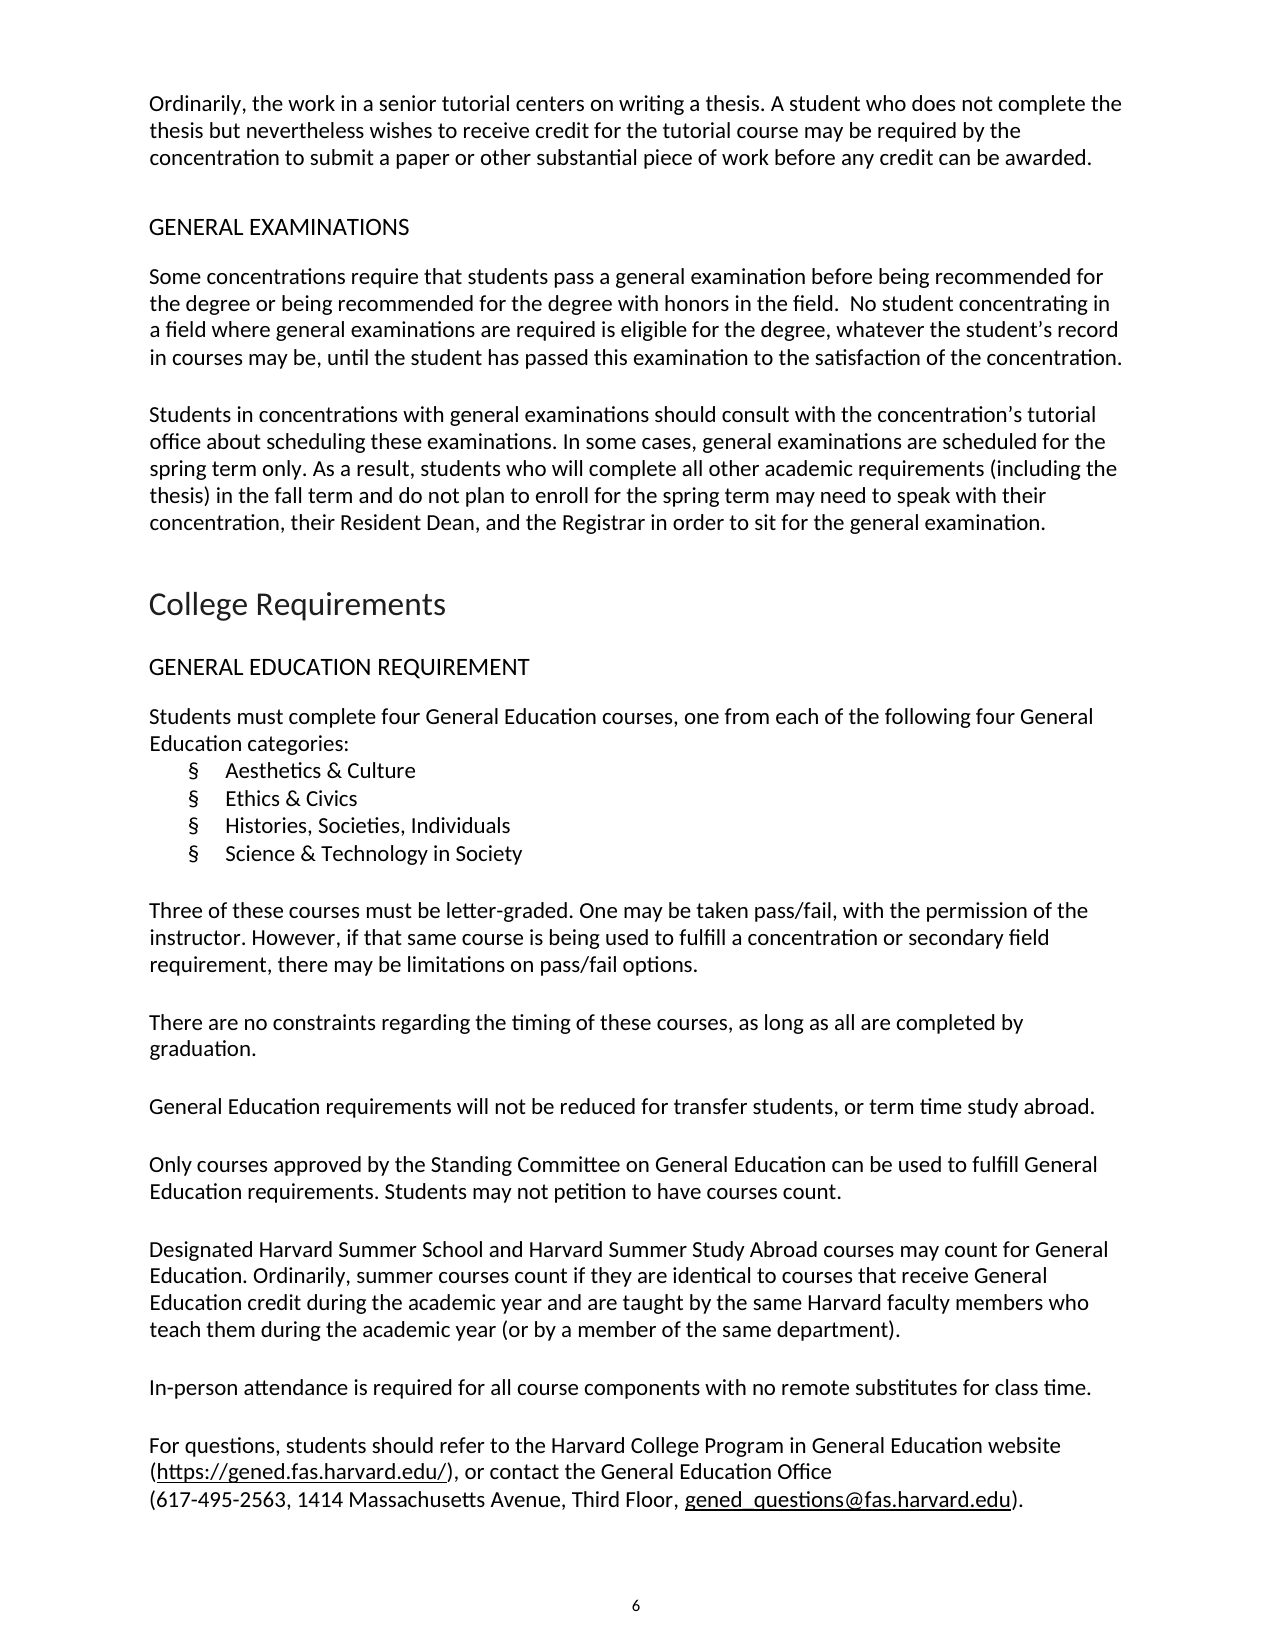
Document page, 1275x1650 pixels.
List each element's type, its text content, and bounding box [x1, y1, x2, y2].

list Histories, Societies, Individuals [188, 812, 1124, 839]
list Ethics & Civics [188, 785, 1124, 812]
text Three of these courses must be letter-graded. One may be taken pass/fail, with the permission of the instructor. However, if that same course is being used to fulfill a concentration or secondary field requirement, there may be limitations on pass/fail options. [149, 897, 1124, 978]
text Ordinarily, the work in a senior tutorial centers on writing a thesis. A student who does not complete the thesis but nevertheless wishes to receive credit for the tutorial course may be required by the concentration to submit a paper or other substantial piece of work before any credit can be awarded. [149, 90, 1124, 171]
text Some concentrations require that students pass a general examination before being recommended for the degree or being recommended for the degree with honors in the field. No student concentrating in a field where general examinations are required is eligible for the degree, whatever the student’s record in courses may be, until the student has passed this examination to the satisfaction of the concentration. [149, 263, 1124, 371]
text In-person attendance is required for all course components with no remote substitutes for class time. [149, 1374, 1124, 1401]
text Students in concentrations with general examinations should consult with the concentration’s tutorial office about scheduling these examinations. In some cases, general examinations are scheduled for the spring term only. As a result, students who will complete all other academic requirements (including the thesis) in the fall term and do not plan to enroll for the spring term may need to speak with their concentration, their Resident Dean, and the Registrar in order to sit for the general examination. [149, 401, 1124, 536]
subtitle College Requirements [148, 583, 1100, 624]
text Designated Harvard Summer School and Harvard Summer Study Abroad courses may count for General Education. Ordinarily, summer courses count if they are identical to courses that receive General Education credit during the academic year and are taught by the same Harvard faculty members who teach them during the academic year (or by a member of the same department). [149, 1236, 1124, 1343]
list Aesthetics & Culture [188, 757, 1124, 784]
list Science & Technology in Society [188, 839, 1124, 866]
text There are no constraints regarding the timing of these courses, as long as all are completed by graduation. [149, 1009, 1124, 1063]
text Only courses approved by the Standing Committee on General Education can be used to fulfill General Education requirements. Students may not petition to have courses count. [149, 1151, 1124, 1205]
text For questions, students should refer to the Harvard College Program in General Education website (https://gened.fas.harvard.edu/), or contact the General Education Office [149, 1432, 1124, 1486]
text General Education requirements will not be reduced for transfer students, or term time study abroad. [149, 1093, 1124, 1120]
text Students must complete four General Education courses, one from each of the following four General Education categories: [149, 703, 1124, 757]
subtitle GENERAL EXAMINATIONS [148, 211, 1100, 242]
subtitle GENERAL EDUCATION REQUIREMENT [148, 651, 1100, 682]
text (617-495-2563, 1414 Massachusetts Avenue, Third Floor, gened_questions@fas.harvard.edu). [149, 1486, 1124, 1513]
